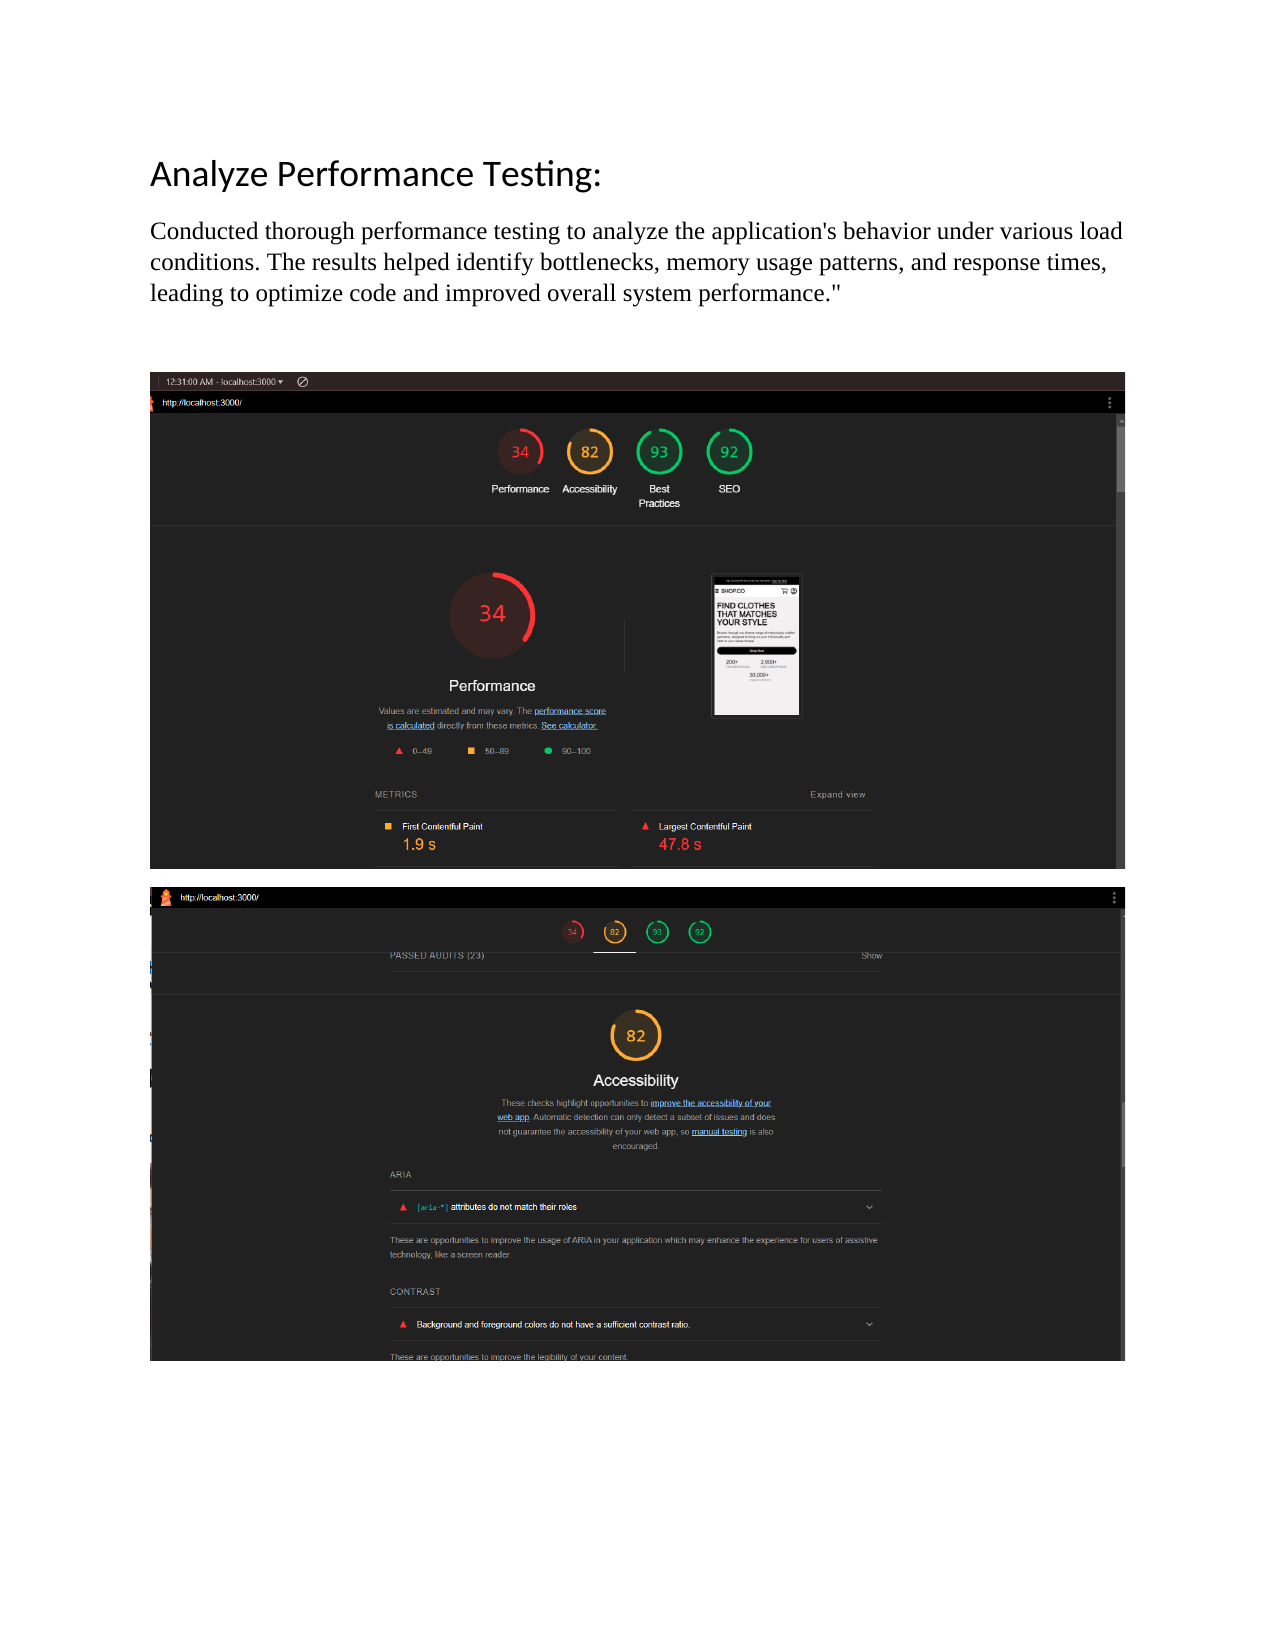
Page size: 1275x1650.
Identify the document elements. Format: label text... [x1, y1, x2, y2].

text Analyze Performance Testing: [150, 150, 1125, 196]
picture [150, 372, 1125, 869]
text Conducted thorough performance testing to analyze the application's behavior under various load conditions. The results helped identify bottlenecks, memory usage patterns, and response times, leading to optimize code and improved overall system performance." [150, 216, 1125, 307]
picture [150, 887, 1125, 1361]
